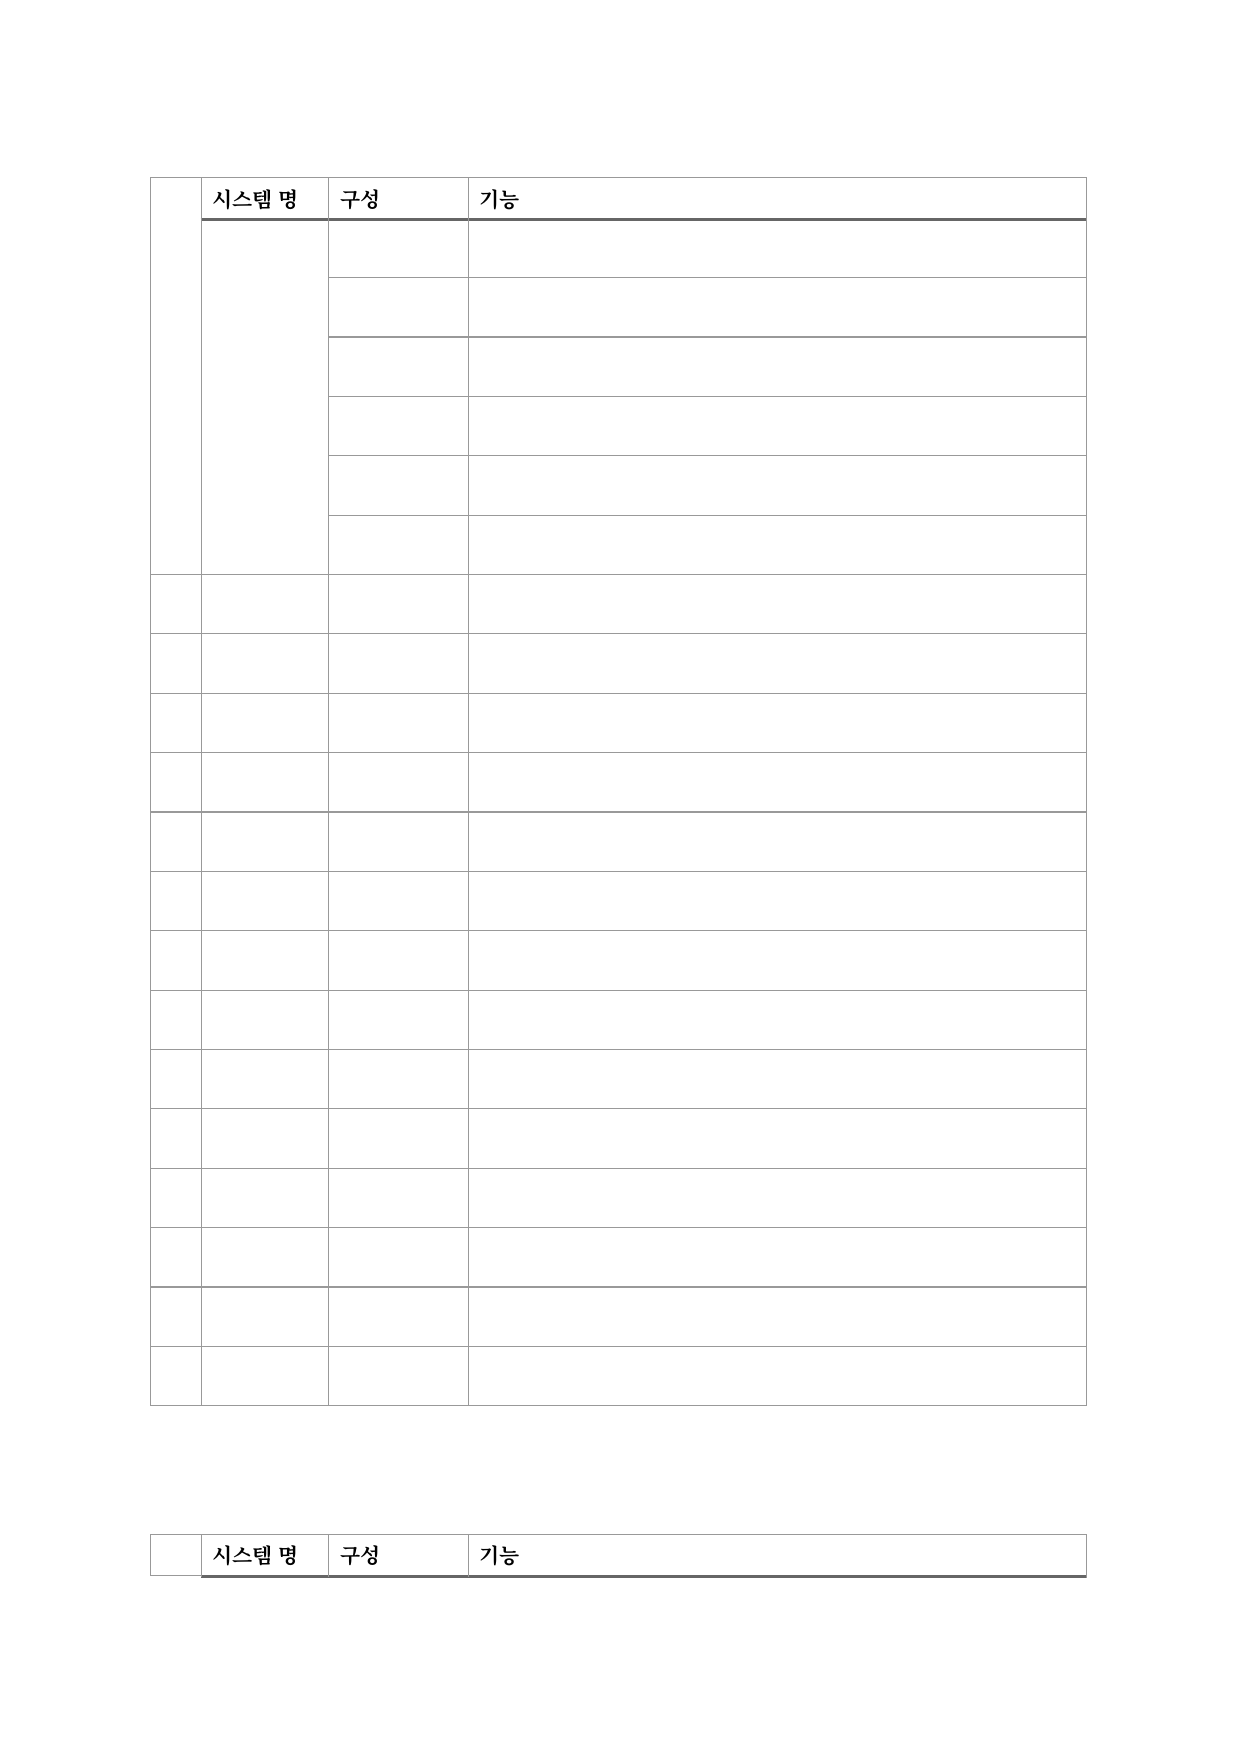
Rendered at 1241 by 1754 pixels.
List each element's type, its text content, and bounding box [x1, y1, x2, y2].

table_cell [469, 338, 1086, 396]
table_cell [151, 753, 201, 811]
table_header 시스템 명 [202, 1535, 328, 1574]
table_header 기능 [469, 1535, 1086, 1574]
table_header [151, 1535, 201, 1574]
table_cell [329, 1347, 468, 1405]
table_cell [202, 1169, 328, 1227]
table_cell [202, 931, 328, 989]
table_cell [329, 694, 468, 752]
table_header [151, 178, 201, 574]
table_cell [469, 397, 1086, 455]
table_cell [329, 1228, 468, 1286]
table_cell [202, 1228, 328, 1286]
table_cell [469, 753, 1086, 811]
table_cell [202, 634, 328, 693]
table_cell [469, 575, 1086, 633]
table_cell [329, 516, 468, 574]
table_cell [469, 221, 1086, 277]
table_cell [202, 1288, 328, 1346]
table_cell [469, 1347, 1086, 1405]
table_cell [329, 931, 468, 989]
table_cell [329, 338, 468, 396]
table_cell [469, 634, 1086, 693]
table_cell [202, 575, 328, 633]
table_cell [329, 1050, 468, 1108]
table_cell [329, 221, 468, 277]
table_cell [151, 872, 201, 930]
table_cell [202, 1109, 328, 1168]
table_cell [202, 1347, 328, 1405]
table_cell [469, 278, 1086, 336]
table_cell [151, 1169, 201, 1227]
table_cell [469, 931, 1086, 989]
table_cell [469, 991, 1086, 1049]
table_cell [469, 516, 1086, 574]
table_cell [202, 1050, 328, 1108]
table_cell [469, 1288, 1086, 1346]
table_cell [329, 1288, 468, 1346]
table_cell [469, 813, 1086, 871]
table_cell [151, 1347, 201, 1405]
table_cell [151, 634, 201, 693]
table_cell [329, 634, 468, 693]
table_cell [329, 753, 468, 811]
table_cell [151, 1109, 201, 1168]
table_cell [469, 694, 1086, 752]
table_cell [329, 278, 468, 336]
table_cell [469, 872, 1086, 930]
table_cell [151, 1050, 201, 1108]
table_header 구성 [329, 178, 468, 218]
table_cell [329, 991, 468, 1049]
table_cell [151, 991, 201, 1049]
table_header 구성 [329, 1535, 468, 1574]
table_cell [202, 991, 328, 1049]
table_header 시스템 명 [202, 178, 328, 218]
table_cell [329, 575, 468, 633]
table_header 기능 [469, 178, 1086, 218]
table_cell [202, 813, 328, 871]
table_cell [202, 694, 328, 752]
table_cell [469, 456, 1086, 514]
table_cell [151, 931, 201, 989]
table_cell [202, 872, 328, 930]
table_cell [151, 1228, 201, 1286]
table_cell [151, 813, 201, 871]
table_cell [151, 1288, 201, 1346]
table_cell [329, 1109, 468, 1168]
table_cell [151, 694, 201, 752]
table_cell [469, 1169, 1086, 1227]
table_cell [151, 575, 201, 633]
table_cell [202, 753, 328, 811]
table_cell [329, 397, 468, 455]
table_cell [329, 456, 468, 514]
table_cell [469, 1109, 1086, 1168]
table_cell [202, 221, 328, 574]
table_cell [329, 813, 468, 871]
table_cell [469, 1050, 1086, 1108]
table_cell [469, 1228, 1086, 1286]
table_cell [329, 1169, 468, 1227]
table_cell [329, 872, 468, 930]
